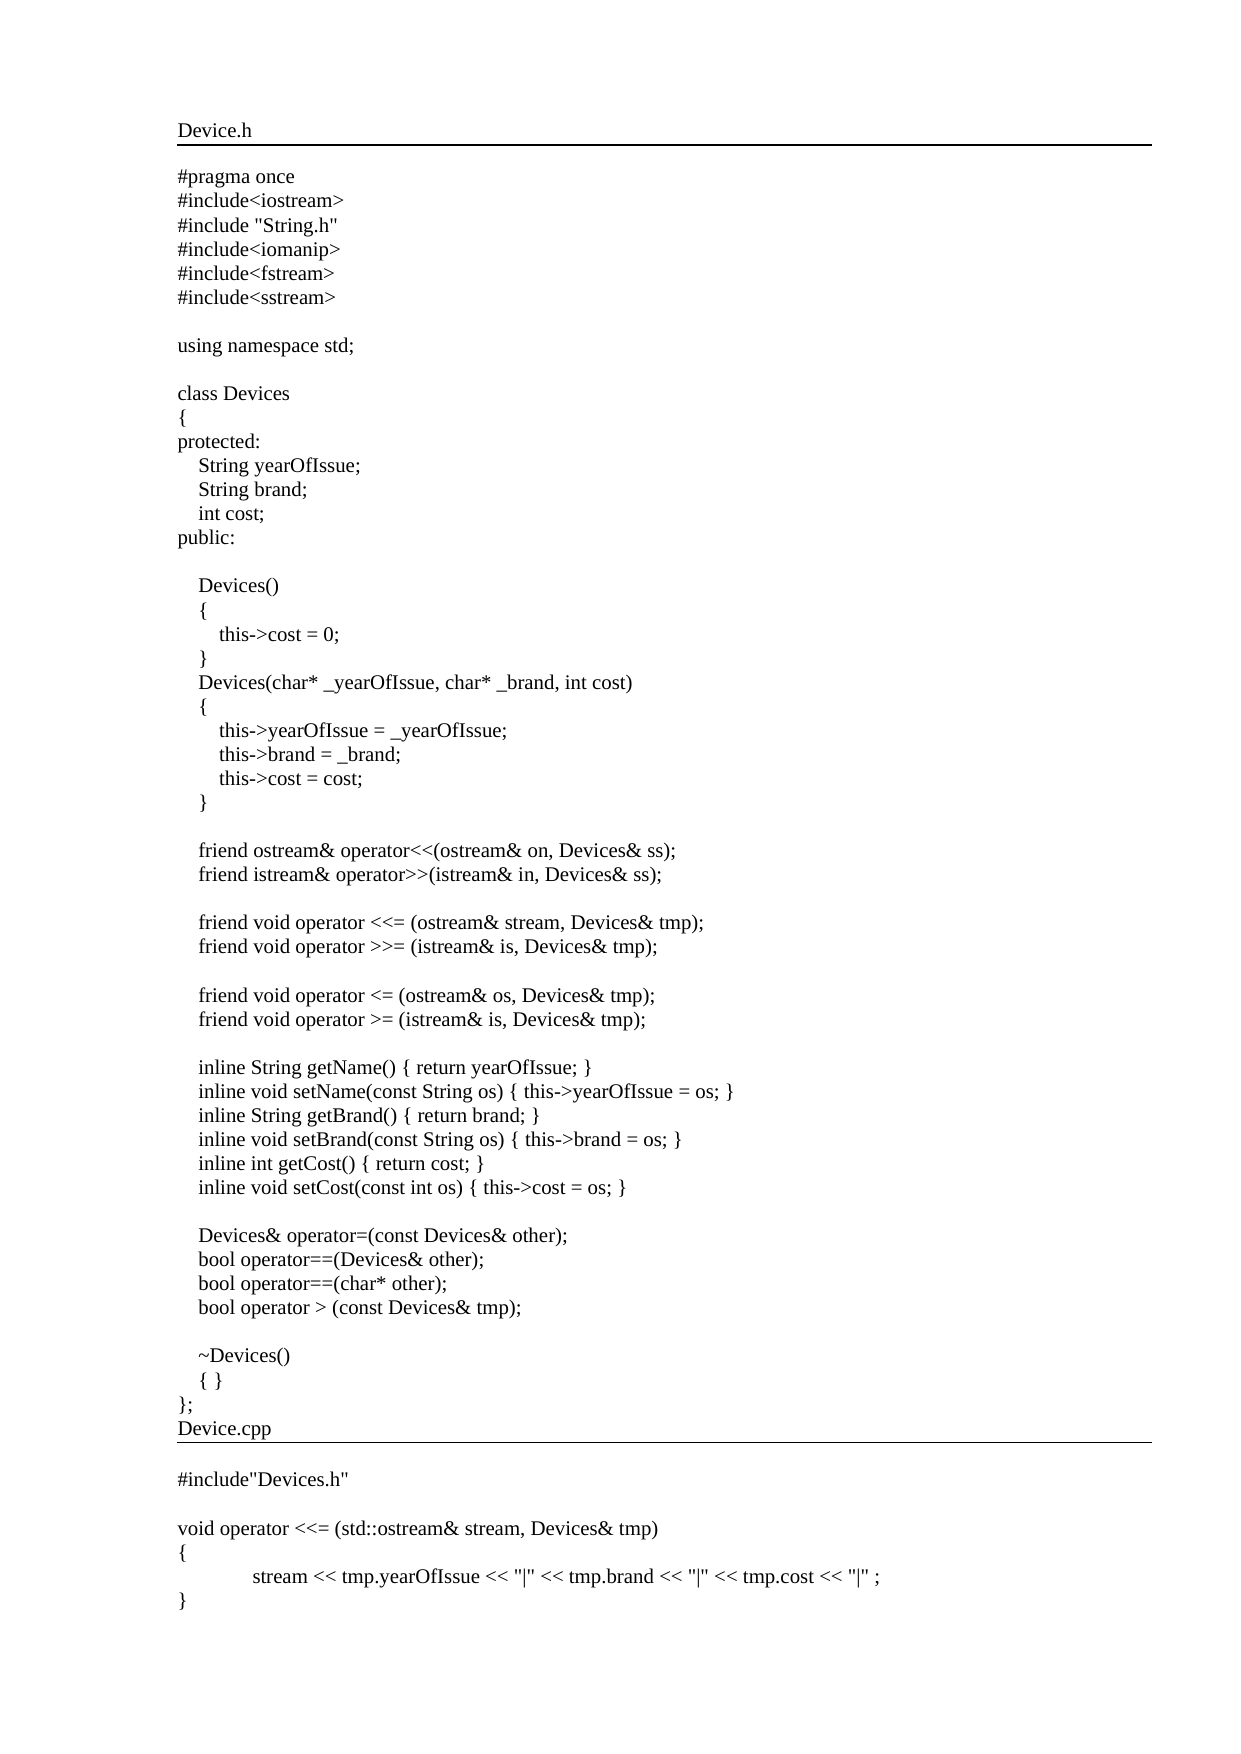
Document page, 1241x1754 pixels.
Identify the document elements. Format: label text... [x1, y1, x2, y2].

text friend void operator >= (istream& is, Devices& tmp); [177, 1007, 1152, 1031]
text { } [177, 1367, 1152, 1392]
text int cost; [177, 501, 1152, 525]
text inline String getName() { return yearOfIssue; } [177, 1055, 1152, 1079]
text Devices(char* _yearOfIssue, char* _brand, int cost) [177, 670, 1152, 694]
text ~Devices() [177, 1343, 1152, 1367]
text friend void operator <<= (ostream& stream, Devices& tmp); [177, 910, 1152, 934]
text bool operator==(char* other); [177, 1271, 1152, 1295]
text #include"Devices.h" [177, 1467, 1152, 1491]
text using namespace std; [177, 333, 1152, 357]
text void operator <<= (std::ostream& stream, Devices& tmp) [177, 1516, 1152, 1539]
text #include<fstream> [177, 261, 1152, 285]
text #include<iostream> [177, 188, 1152, 212]
text { [177, 1539, 1152, 1564]
text Device.h [177, 118, 1152, 144]
text protected: [177, 429, 1152, 453]
text friend istream& operator>>(istream& in, Devices& ss); [177, 862, 1152, 886]
text this->cost = 0; [177, 622, 1152, 646]
text Devices() [177, 573, 1152, 597]
text Device.cpp [177, 1416, 1152, 1442]
text } [177, 790, 1152, 814]
text String yearOfIssue; [177, 453, 1152, 477]
text #include<iomanip> [177, 237, 1152, 261]
text stream << tmp.yearOfIssue << "|" << tmp.brand << "|" << tmp.cost << "|" ; [177, 1564, 1152, 1588]
text } [177, 646, 1152, 670]
text public: [177, 525, 1152, 549]
text inline void setCost(const int os) { this->cost = os; } [177, 1175, 1152, 1199]
text String brand; [177, 477, 1152, 501]
text friend void operator <= (ostream& os, Devices& tmp); [177, 982, 1152, 1007]
text this->cost = cost; [177, 766, 1152, 790]
text friend void operator >>= (istream& is, Devices& tmp); [177, 934, 1152, 958]
text { [177, 405, 1152, 429]
text } [177, 1588, 1152, 1612]
text bool operator==(Devices& other); [177, 1247, 1152, 1271]
text inline void setName(const String os) { this->yearOfIssue = os; } [177, 1079, 1152, 1103]
text #include<sstream> [177, 285, 1152, 309]
text bool operator > (const Devices& tmp); [177, 1295, 1152, 1319]
text }; [177, 1392, 1152, 1416]
text Devices& operator=(const Devices& other); [177, 1223, 1152, 1247]
text #include "String.h" [177, 212, 1152, 237]
text #pragma once [177, 164, 1152, 188]
text this->brand = _brand; [177, 742, 1152, 766]
text { [177, 597, 1152, 622]
text inline String getBrand() { return brand; } [177, 1103, 1152, 1127]
text friend ostream& operator<<(ostream& on, Devices& ss); [177, 838, 1152, 862]
text class Devices [177, 381, 1152, 405]
text inline void setBrand(const String os) { this->brand = os; } [177, 1127, 1152, 1151]
text inline int getCost() { return cost; } [177, 1151, 1152, 1175]
text { [177, 694, 1152, 718]
text this->yearOfIssue = _yearOfIssue; [177, 718, 1152, 742]
